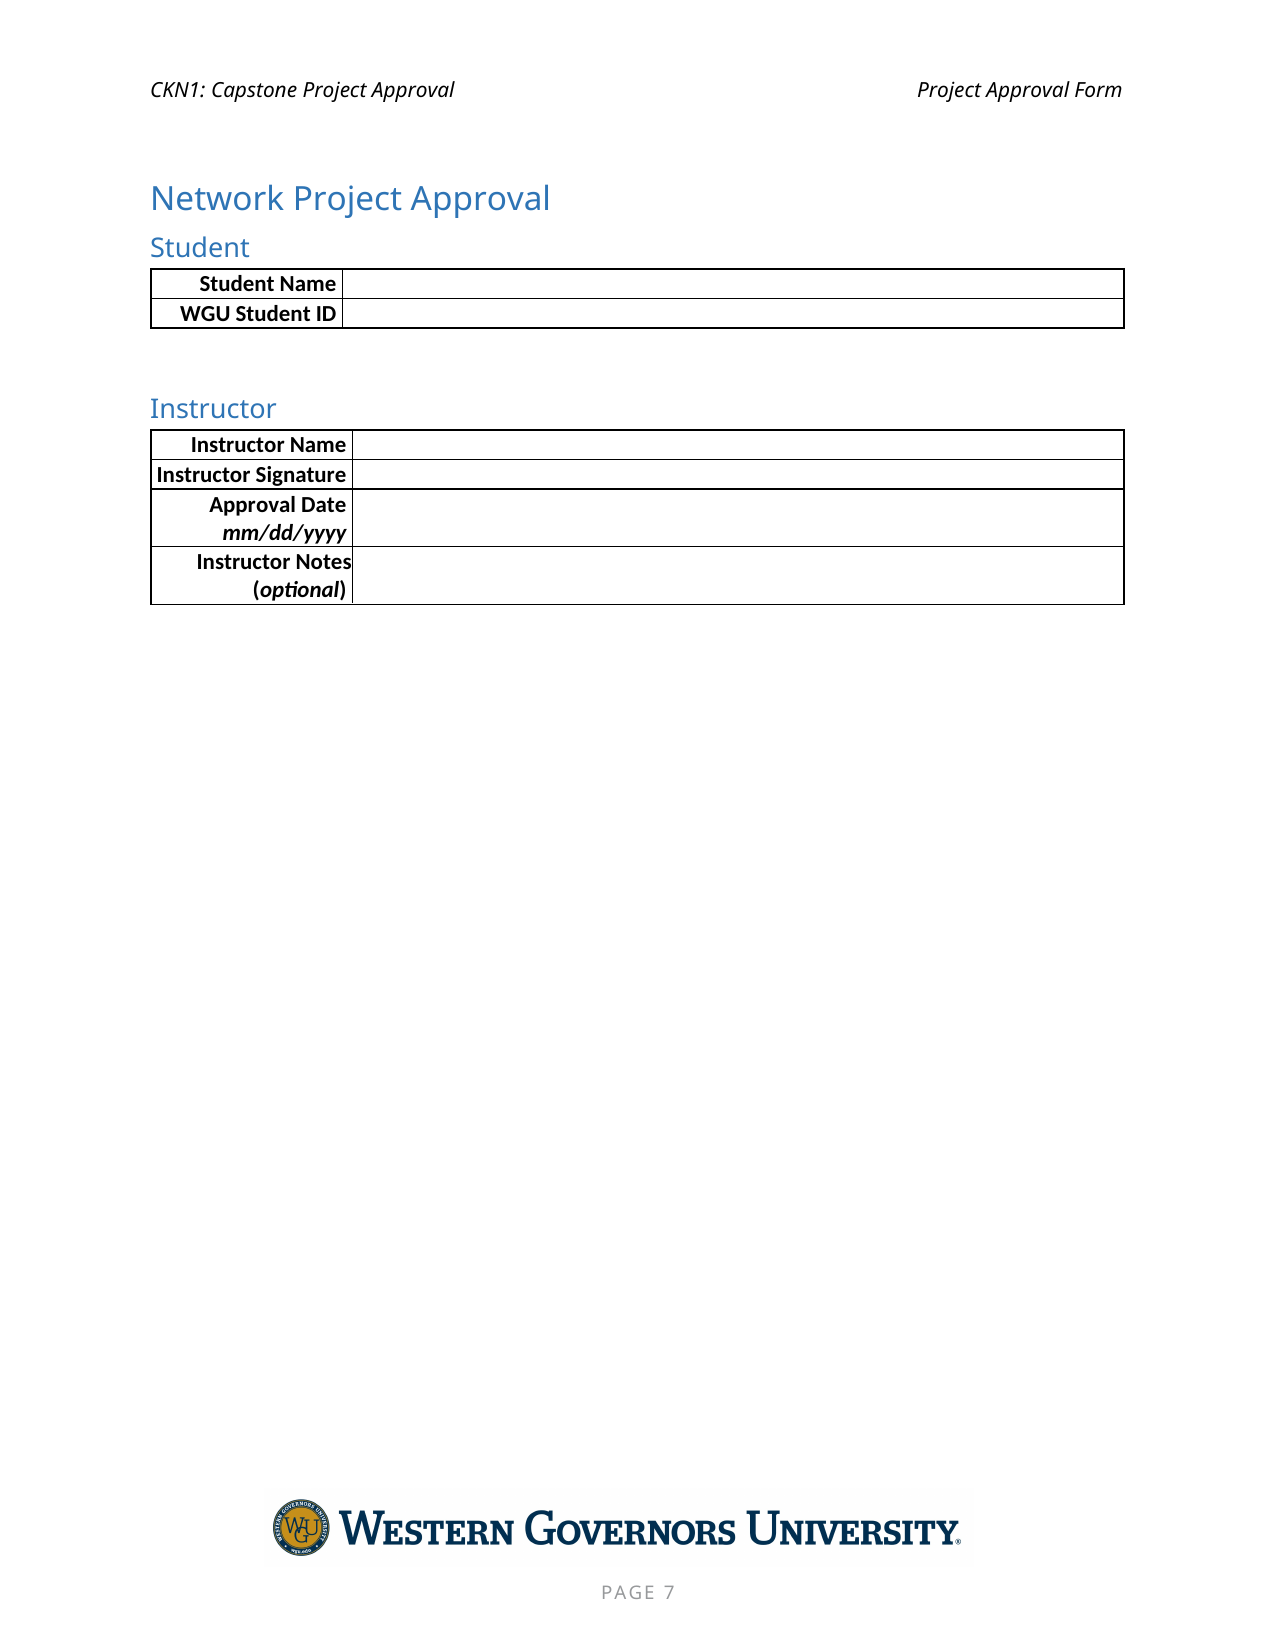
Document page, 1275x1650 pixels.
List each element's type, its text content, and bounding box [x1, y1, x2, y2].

table_header [353, 431, 1123, 459]
table_header Student Name [152, 270, 342, 297]
subtitle Student [150, 228, 1125, 265]
table_cell Instructor Signature [152, 460, 352, 488]
picture [263, 1488, 974, 1567]
table_header [343, 270, 1123, 297]
subtitle Network Project Approval [150, 175, 1125, 220]
table_cell Approval Date mm/dd/yyyy [152, 490, 352, 546]
subtitle Instructor [150, 389, 1125, 426]
table_cell [353, 547, 1123, 603]
table_cell [353, 490, 1123, 546]
table_cell Instructor Notes (optional) [152, 547, 352, 603]
table_header Instructor Name [152, 431, 352, 459]
table_cell WGU Student ID [152, 299, 342, 327]
table_cell [343, 299, 1123, 327]
table_cell [353, 460, 1123, 488]
